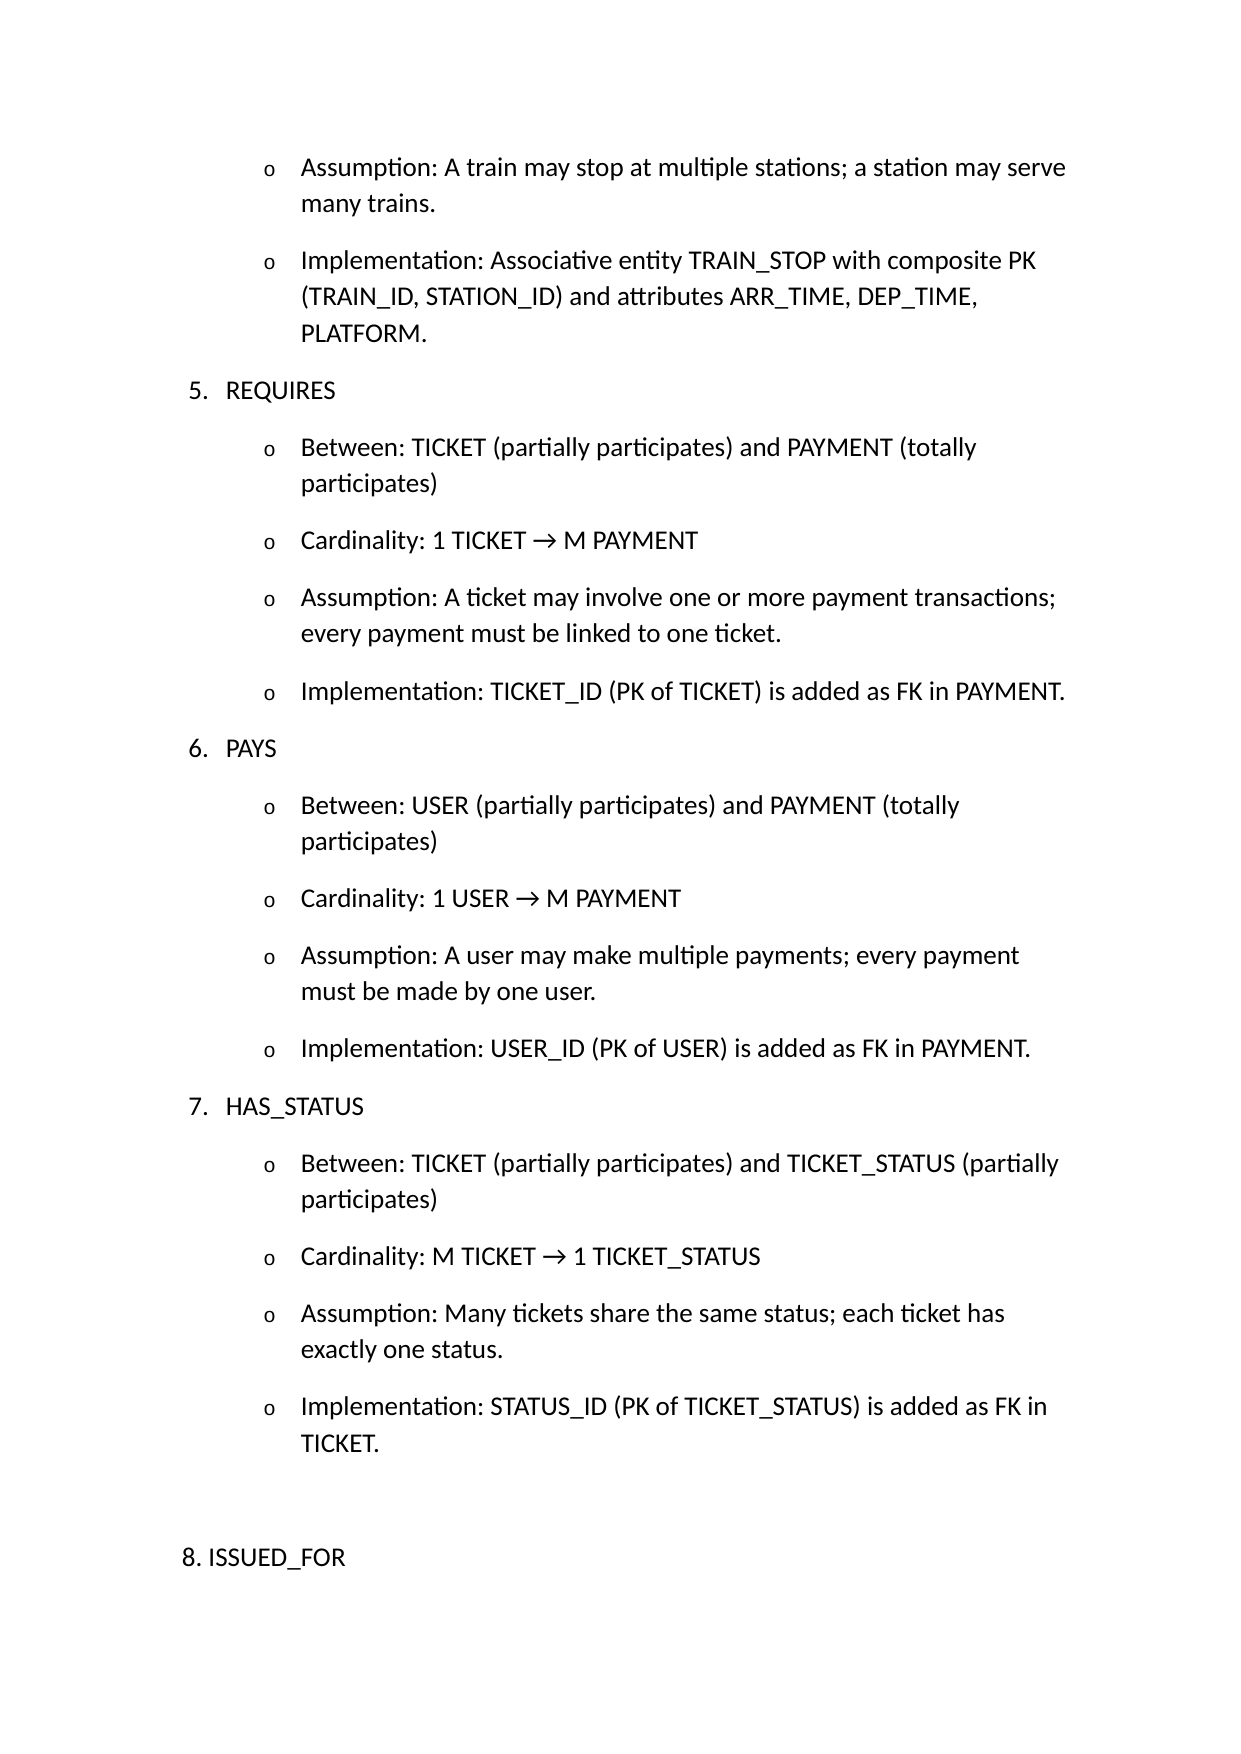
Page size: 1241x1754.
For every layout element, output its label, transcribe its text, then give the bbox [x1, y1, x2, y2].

list Implementation: Associative entity TRAIN_STOP with composite PK (TRAIN_ID, STATION_ID) and attributes ARR_TIME, DEP_TIME, PLATFORM. [263, 243, 1075, 349]
list HAS_STATUS [188, 1089, 1075, 1122]
text 8. ISSUED_FOR [151, 1540, 1075, 1573]
list Implementation: USER_ID (PK of USER) is added as FK in PAYMENT. [263, 1032, 1075, 1065]
list Between: USER (partially participates) and PAYMENT (totally participates) [263, 788, 1075, 857]
list Between: TICKET (partially participates) and PAYMENT (totally participates) [263, 430, 1075, 499]
list Cardinality: 1 TICKET → M PAYMENT [263, 523, 1075, 556]
list Assumption: A train may stop at multiple stations; a station may serve many trains. [263, 150, 1075, 219]
list Cardinality: 1 USER → M PAYMENT [263, 881, 1075, 914]
list REQUIRES [188, 373, 1075, 406]
list Implementation: TICKET_ID (PK of TICKET) is added as FK in PAYMENT. [263, 674, 1075, 707]
list Assumption: A ticket may involve one or more payment transactions; every payment must be linked to one ticket. [263, 580, 1075, 650]
list Implementation: STATUS_ID (PK of TICKET_STATUS) is added as FK in TICKET. [263, 1389, 1075, 1459]
list Assumption: Many tickets share the same status; each ticket has exactly one status. [263, 1296, 1075, 1366]
list Assumption: A user may make multiple payments; every payment must be made by one user. [263, 938, 1075, 1008]
list Cardinality: M TICKET → 1 TICKET_STATUS [263, 1239, 1075, 1272]
list PAYS [188, 731, 1075, 764]
list Between: TICKET (partially participates) and TICKET_STATUS (partially participates) [263, 1146, 1075, 1215]
